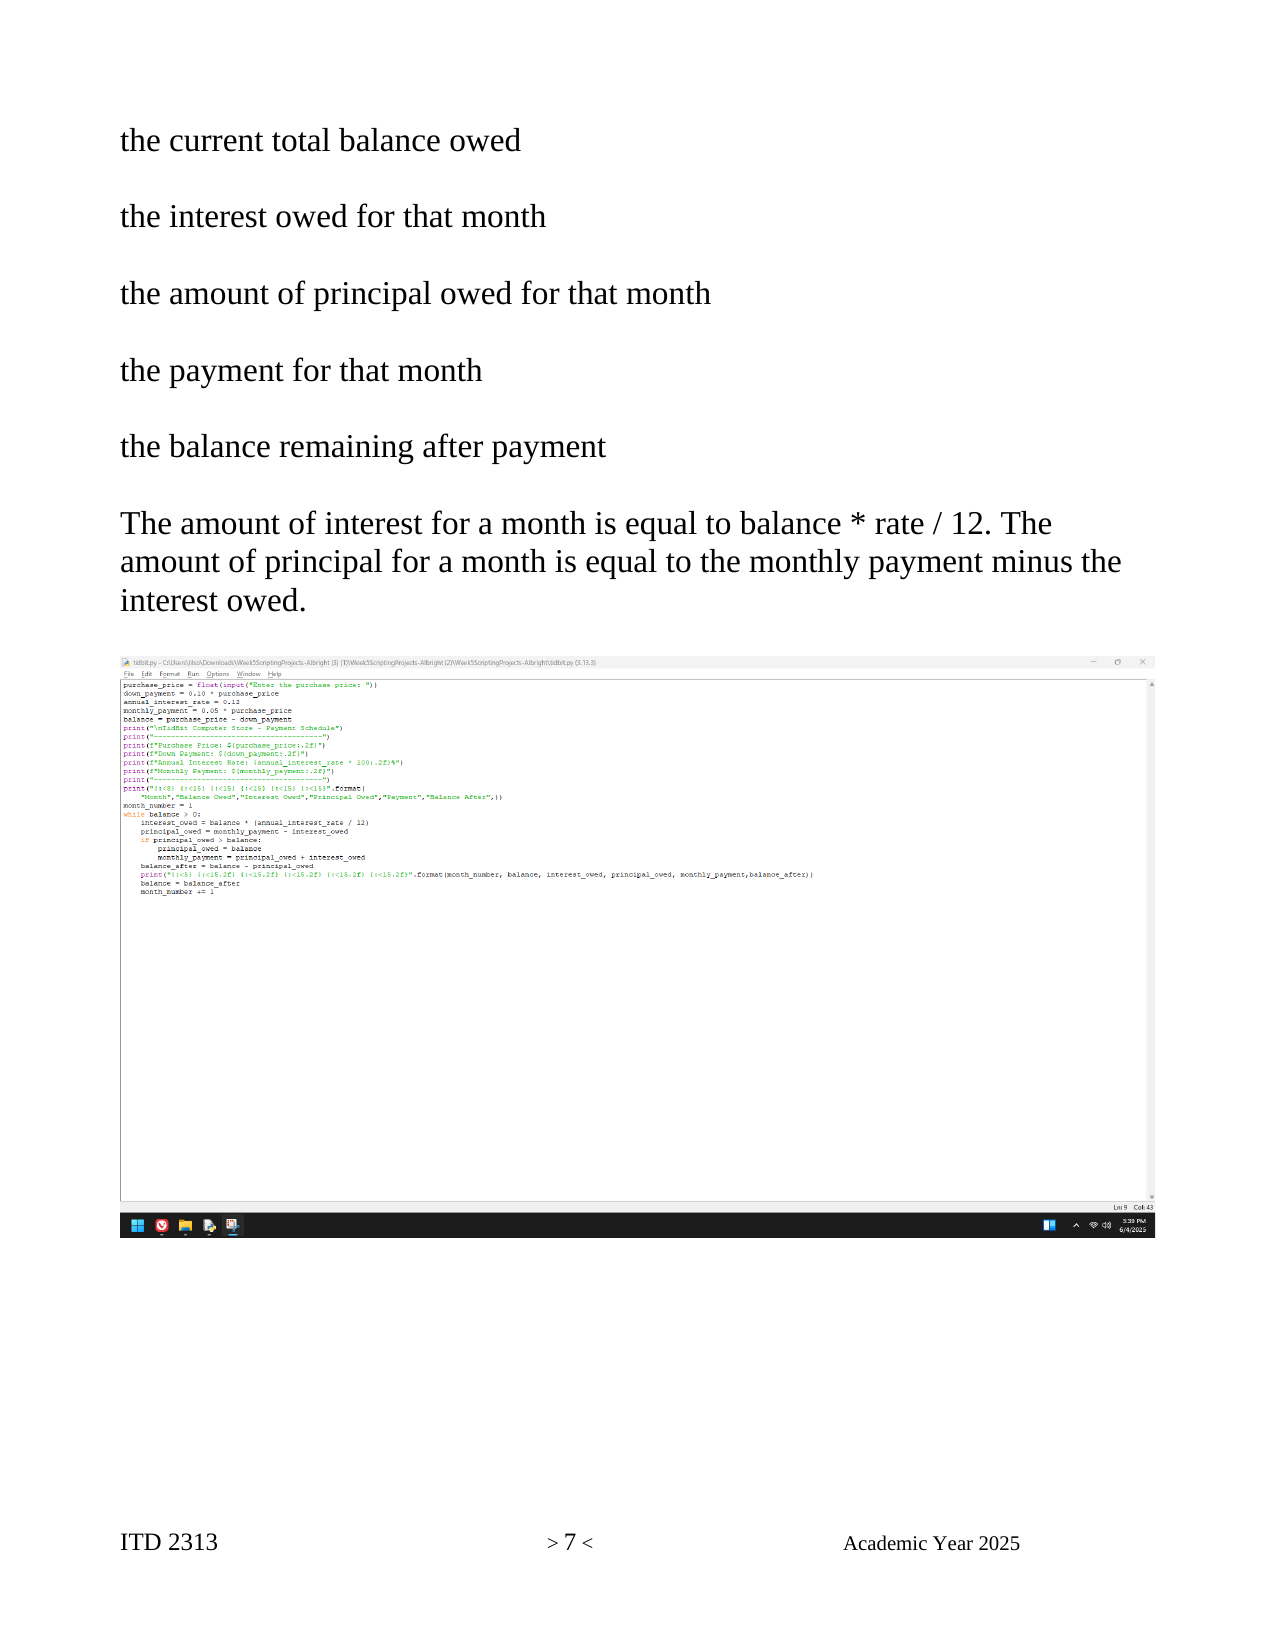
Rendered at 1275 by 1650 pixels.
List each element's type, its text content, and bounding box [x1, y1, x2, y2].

text the interest owed for that month [120, 197, 1155, 235]
text the payment for that month [120, 350, 1155, 388]
text The amount of interest for a month is equal to balance * rate / 12. The amount of principal for a month is equal to the monthly payment minus the interest owed. [120, 503, 1155, 618]
text the amount of principal owed for that month [120, 273, 1155, 312]
picture [120, 656, 1155, 1238]
text the current total balance owed [120, 120, 1155, 158]
text the balance remaining after payment [120, 427, 1155, 465]
